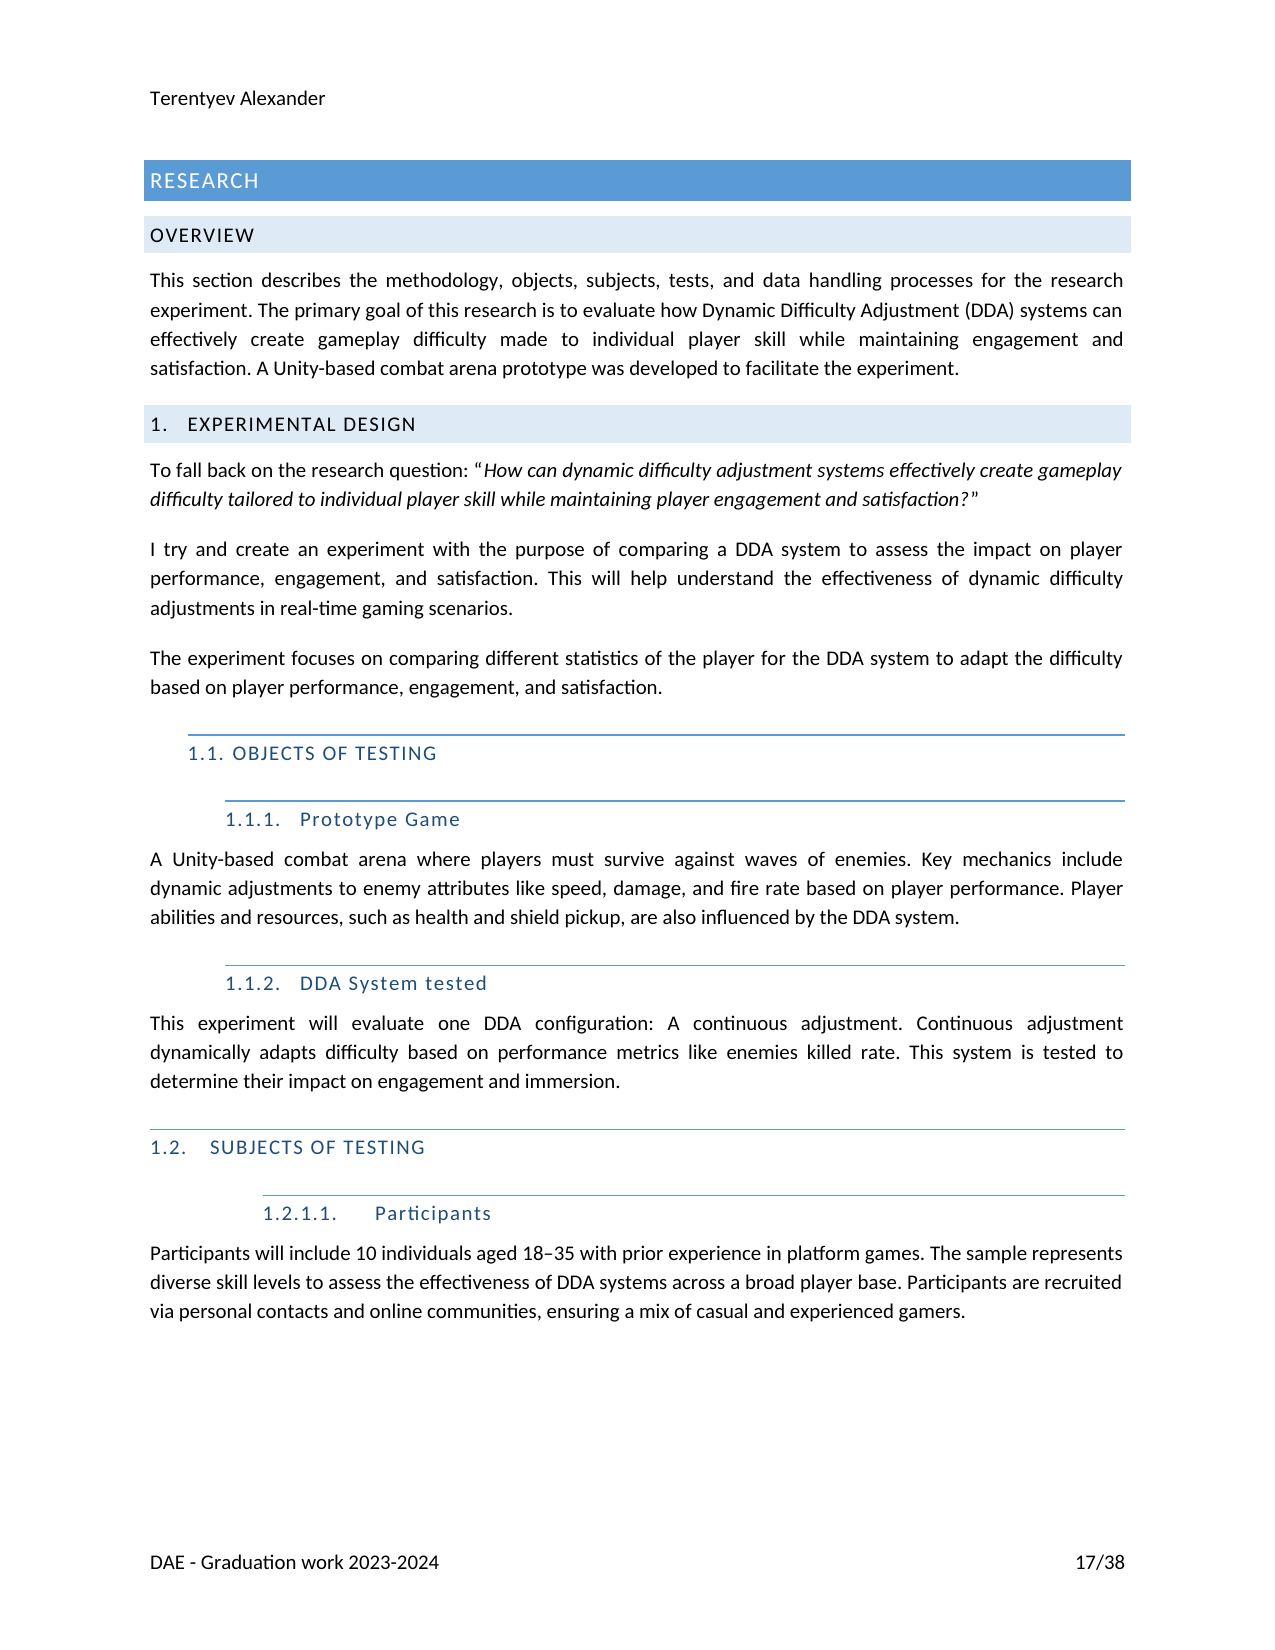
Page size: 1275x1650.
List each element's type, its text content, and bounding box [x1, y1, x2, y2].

text To fall back on the research question: “How can dynamic difficulty adjustment systems effectively create gameplay difficulty tailored to individual player skill while maintaining player engagement and satisfaction?” [150, 457, 1125, 512]
subtitle Participants [262, 1196, 1125, 1226]
text I try and create an experiment with the purpose of comparing a DDA system to assess the impact on player performance, engagement, and satisfaction. This will help understand the effectiveness of dynamic difficulty adjustments in real-time gaming scenarios. [150, 536, 1125, 620]
subtitle Prototype Game [225, 802, 1125, 832]
text This section describes the methodology, objects, subjects, tests, and data handling processes for the research experiment. The primary goal of this research is to evaluate how Dynamic Difficulty Adjustment (DDA) systems can effectively create gameplay difficulty made to individual player skill while maintaining engagement and satisfaction. A Unity-based combat arena prototype was developed to facilitate the experiment. [150, 268, 1125, 381]
text This experiment will evaluate one DDA configuration: A continuous adjustment. Continuous adjustment dynamically adapts difficulty based on performance metrics like enemies killed rate. This system is tested to determine their impact on engagement and immersion. [150, 1010, 1125, 1093]
text Participants will include 10 individuals aged 18–35 with prior experience in platform games. The sample represents diverse skill levels to assess the effectiveness of DDA systems across a broad player base. Participants are recruited via personal contacts and online communities, ensuring a mix of casual and experienced gamers. [150, 1240, 1125, 1324]
text A Unity-based combat arena where players must survive against waves of enemies. Key mechanics include dynamic adjustments to enemy attributes like speed, damage, and fire rate based on player performance. Player abilities and resources, such as health and shield pickup, are also influenced by the DDA system. [150, 846, 1125, 929]
subtitle Subjects of testing [150, 1130, 1125, 1160]
subtitle Objects of Testing [187, 735, 1125, 765]
text The experiment focuses on comparing different statistics of the player for the DDA system to adapt the difficulty based on player performance, engagement, and satisfaction. [150, 645, 1125, 699]
subtitle DDA System tested [225, 966, 1125, 996]
subtitle Overview [150, 222, 1125, 247]
subtitle Experimental Design [150, 411, 1125, 437]
subtitle Research [150, 167, 1125, 195]
